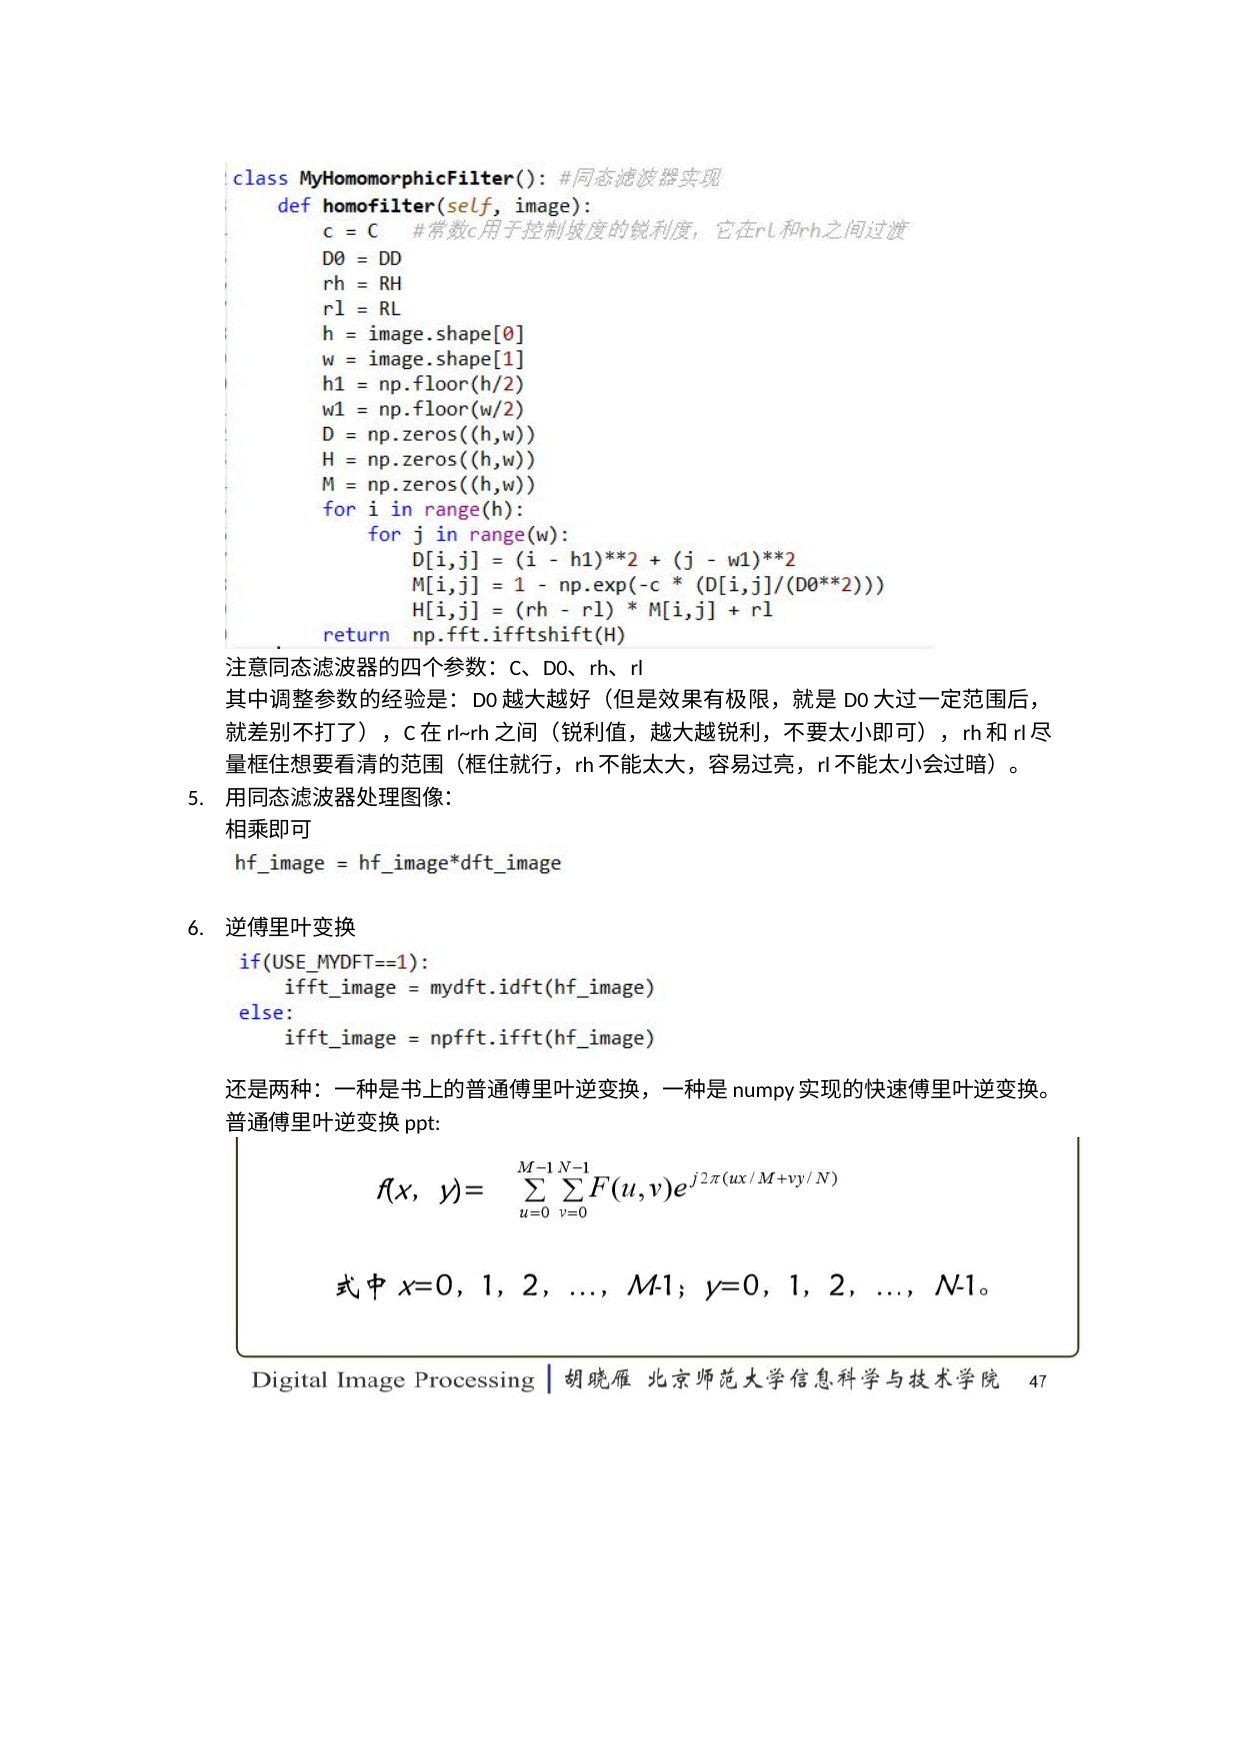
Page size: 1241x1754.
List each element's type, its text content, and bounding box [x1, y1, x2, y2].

list 相乘即可 [225, 812, 1053, 844]
list 逆傅里叶变换 [187, 909, 1053, 942]
list 用同态滤波器处理图像： [187, 779, 1053, 812]
list 普通傅里叶逆变换ppt: [225, 1104, 1053, 1137]
list 注意同态滤波器的四个参数：C、D0、rh、rl [225, 649, 1053, 682]
picture [225, 844, 578, 880]
picture [225, 942, 695, 1061]
list 还是两种：一种是书上的普通傅里叶逆变换，一种是numpy实现的快速傅里叶逆变换。 [225, 1072, 1053, 1104]
picture [225, 162, 936, 649]
picture [225, 1137, 1091, 1401]
list 其中调整参数的经验是：D0越大越好（但是效果有极限，就是D0大过一定范围后，就差别不打了），C在rl~rh之间（锐利值，越大越锐利，不要太小即可），rh和rl尽量框住想要看清的范围（框住就行，rh不能太大，容易过亮，rl不能太小会过暗）。 [225, 682, 1053, 779]
